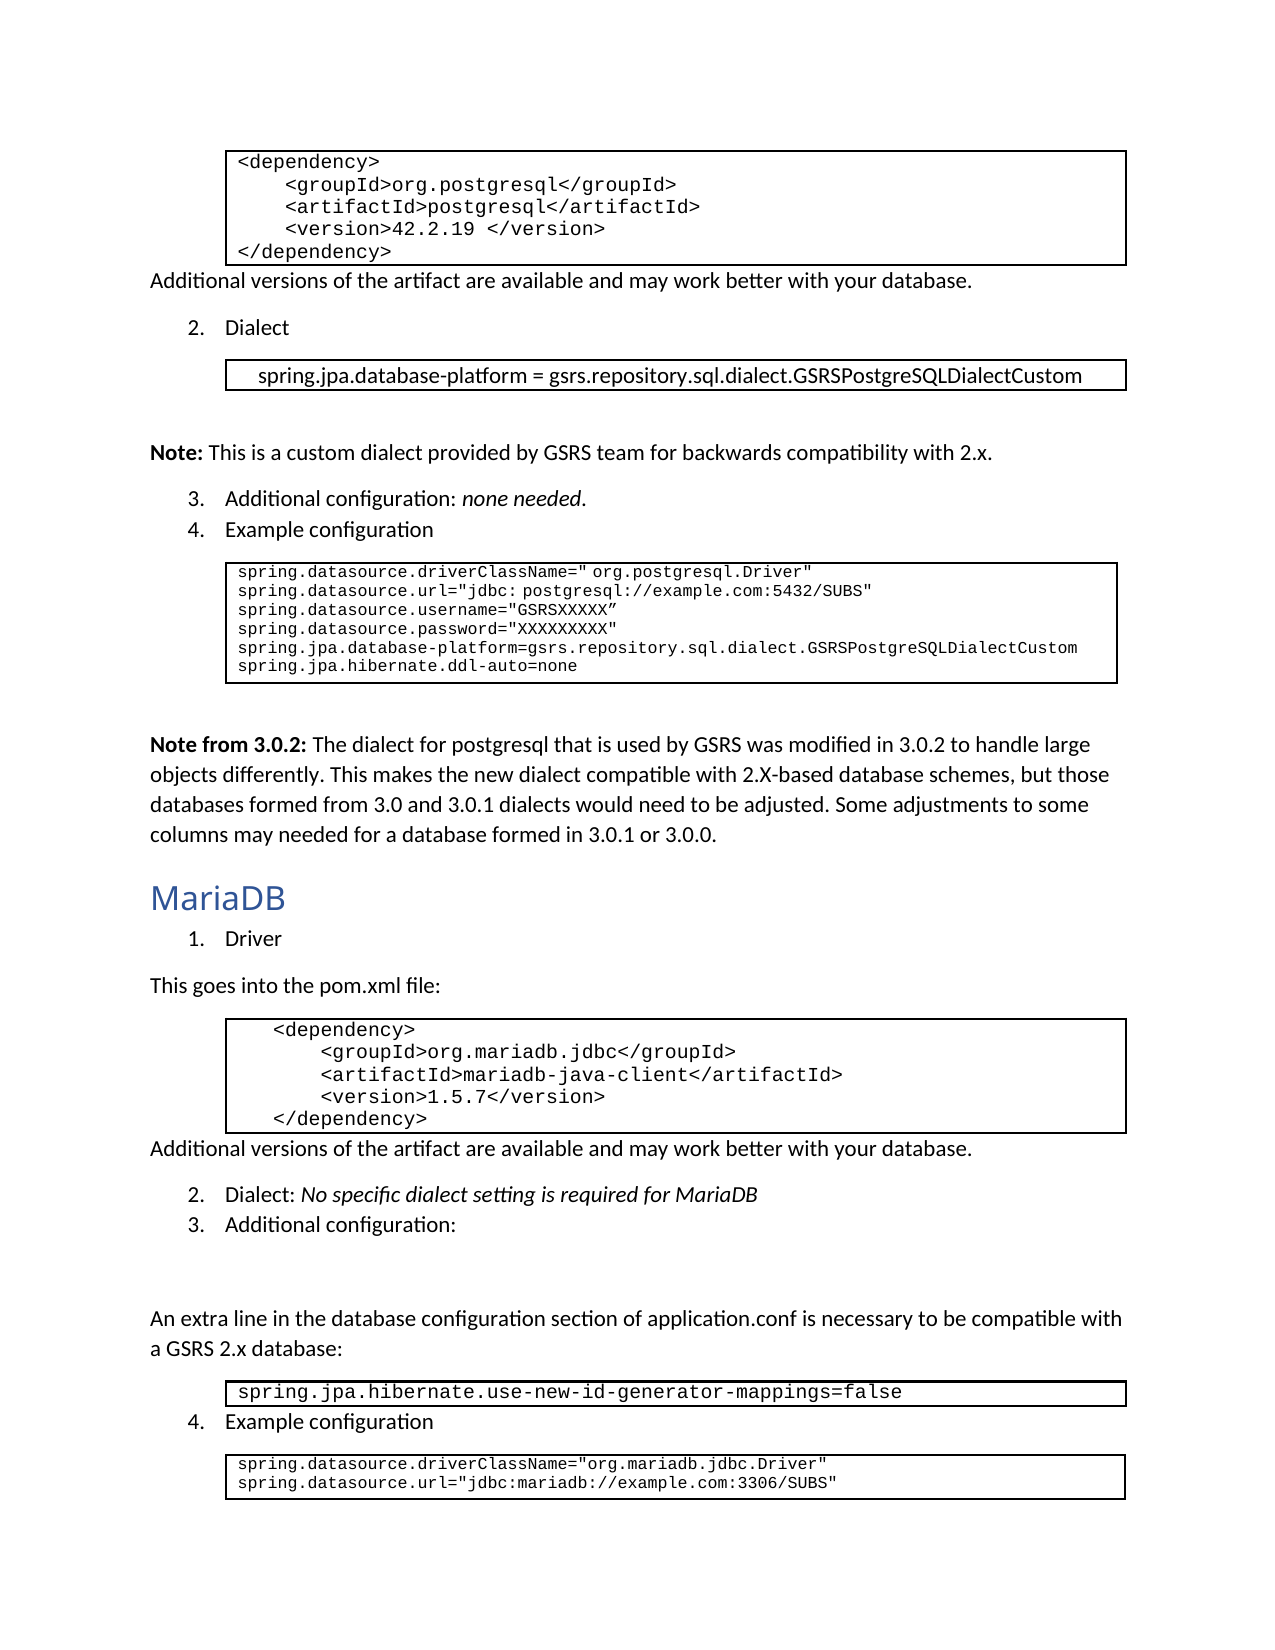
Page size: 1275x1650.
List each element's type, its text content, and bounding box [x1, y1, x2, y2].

list Example configuration [187, 1407, 1125, 1435]
table_header spring.jpa.database-platform = gsrs.repository.sql.dialect.GSRSPostgreSQLDialectCustom [227, 361, 1125, 389]
text Note from 3.0.2: The dialect for postgresql that is used by GSRS was modified in 3.0.2 to handle large objects differently. This makes the new dialect compatible with 2.X-based database schemes, but those databases formed from 3.0 and 3.0.1 dialects would need to be adjusted. Some adjustments to some columns may needed for a database formed in 3.0.1 or 3.0.0. [150, 731, 1125, 848]
text Additional versions of the artifact are available and may work better with your database. [150, 266, 1125, 294]
table_header spring.datasource.driverClassName=" org.postgresql.Driver" spring.datasource.url="jdbc: postgresql://example.com:5432/SUBS" spring.datasource.username="GSRSXXXXX” spring.datasource.password="XXXXXXXXX" spring.jpa.database-platform=gsrs.repository.sql.dialect.GSRSPostgreSQLDialectCustom spring.jpa.hibernate.ddl-auto=none [227, 564, 1116, 682]
text Note: This is a custom dialect provided by GSRS team for backwards compatibility with 2.x. [150, 438, 1125, 466]
subtitle MariaDB [150, 875, 1125, 921]
list Dialect [187, 313, 1125, 341]
list Example configuration [187, 515, 1125, 543]
table_header <dependency> <groupId>org.mariadb.jdbc</groupId> <artifactId>mariadb-java-client</artifactId> <version>1.5.7</version> </dependency> [227, 1020, 1125, 1132]
text This goes into the pom.xml file: [150, 971, 1125, 999]
table_header spring.jpa.hibernate.use-new-id-generator-mappings=false [227, 1383, 1125, 1405]
text An extra line in the database configuration section of application.conf is necessary to be compatible with a GSRS 2.x database: [150, 1304, 1125, 1362]
list Dialect: No specific dialect setting is required for MariaDB [187, 1180, 1125, 1208]
list Driver [187, 924, 1125, 952]
list Additional configuration: none needed. [187, 484, 1125, 513]
text Additional versions of the artifact are available and may work better with your database. [150, 1134, 1125, 1162]
list Additional configuration: [187, 1211, 1125, 1238]
table_header <dependency> <groupId>org.postgresql</groupId> <artifactId>postgresql</artifactId> <version>42.2.19 </version> </dependency> [227, 152, 1125, 264]
